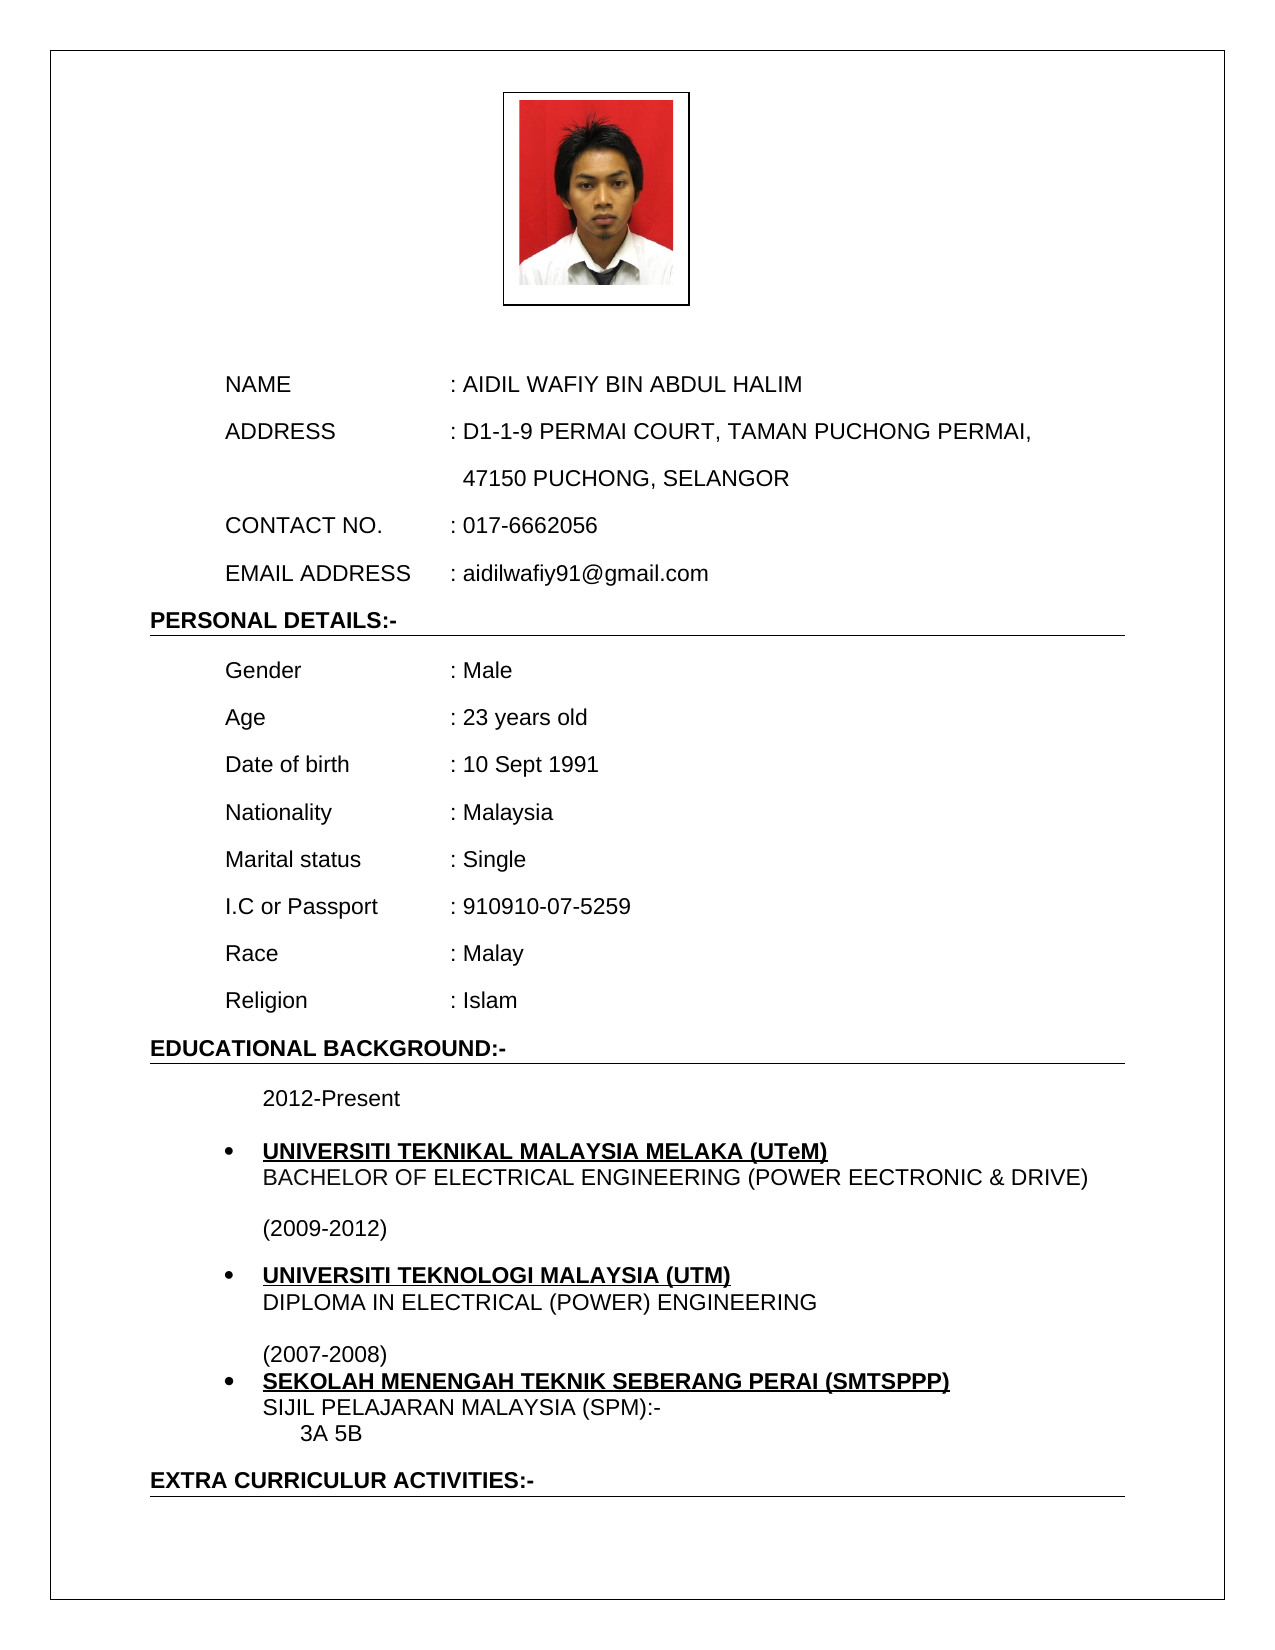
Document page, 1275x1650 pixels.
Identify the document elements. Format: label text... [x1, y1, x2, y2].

list UNIVERSITI TEKNIKAL MALAYSIA MELAKA (UTeM) [225, 1138, 1125, 1164]
text I.C or Passport : 910910-07-5259 [225, 893, 1125, 919]
list 2012-Present [262, 1085, 1125, 1111]
list SIJIL PELAJARAN MALAYSIA (SPM):- [262, 1394, 1125, 1420]
text Religion : Islam [225, 987, 1125, 1014]
list DIPLOMA IN ELECTRICAL (POWER) ENGINEERING [262, 1288, 1125, 1315]
list BACHELOR OF ELECTRICAL ENGINEERING (POWER EECTRONIC & DRIVE) [262, 1164, 1125, 1190]
text Race : Malay [225, 940, 1125, 967]
text ADDRESS : D1-1-9 PERMAI COURT, TAMAN PUCHONG PERMAI, [150, 418, 1125, 444]
text CONTACT NO. : 017-6662056 [150, 512, 1125, 539]
text Nationality : Malaysia [225, 799, 1125, 825]
text EDUCATIONAL BACKGROUND:- [150, 1034, 1125, 1063]
list UNIVERSITI TEKNOLOGI MALAYSIA (UTM) [225, 1262, 1125, 1288]
text Date of birth : 10 Sept 1991 [225, 751, 1125, 778]
text EMAIL ADDRESS : aidilwafiy91@gmail.com [150, 559, 1125, 586]
picture [519, 100, 674, 285]
text 47150 PUCHONG, SELANGOR [150, 465, 1125, 492]
text NAME : AIDIL WAFIY BIN ABDUL HALIM [150, 371, 1125, 397]
list SEKOLAH MENENGAH TEKNIK SEBERANG PERAI (SMTSPPP) [225, 1368, 1125, 1394]
text Marital status : Single [225, 846, 1125, 872]
list (2007-2008) [262, 1341, 1125, 1368]
text Age : 23 years old [225, 704, 1125, 731]
list 3A 5B [262, 1420, 1125, 1447]
text Gender : Male [225, 657, 1125, 683]
text EXTRA CURRICULUR ACTIVITIES:- [150, 1467, 1125, 1496]
text (2009-2012) [225, 1215, 1125, 1241]
text PERSONAL DETAILS:- [150, 607, 1125, 635]
